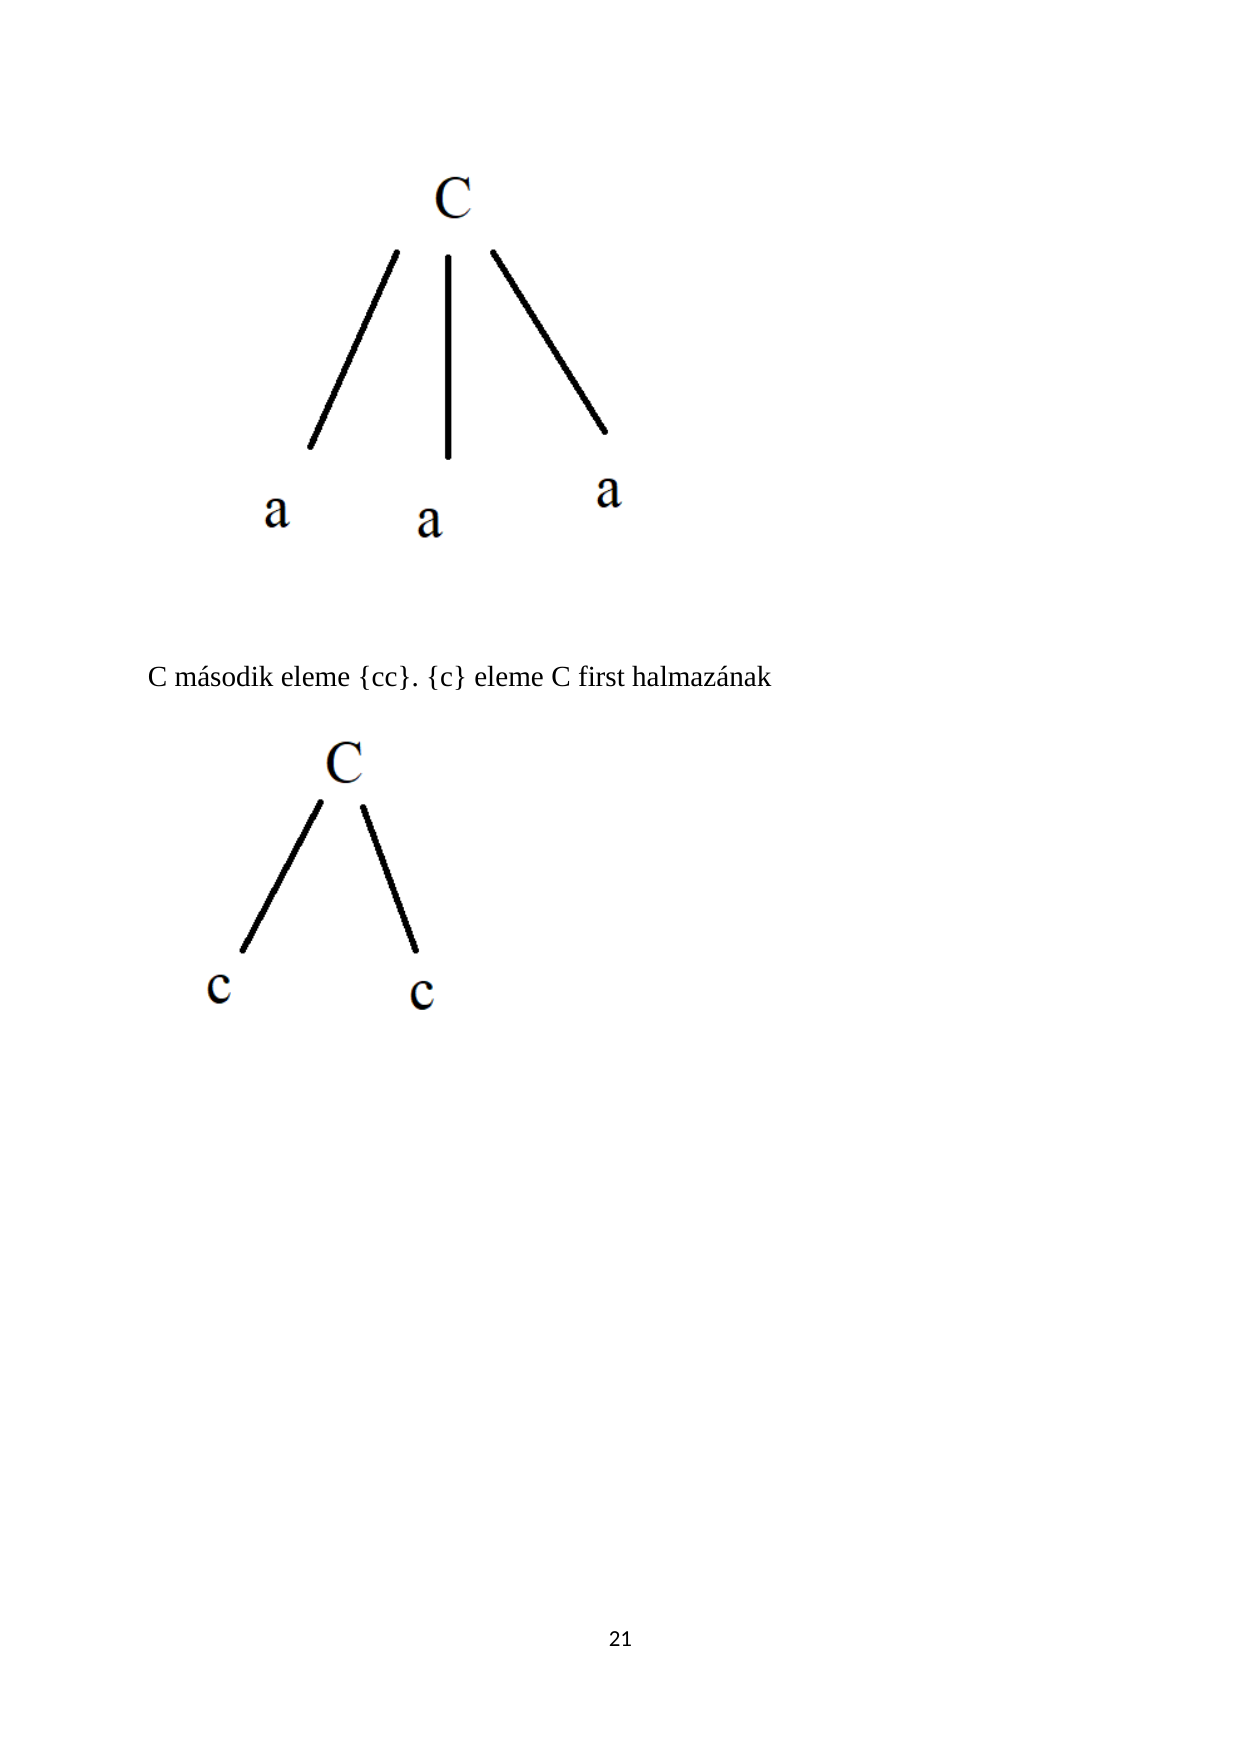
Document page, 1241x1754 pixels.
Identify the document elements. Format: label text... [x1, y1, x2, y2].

picture [147, 718, 661, 1144]
text C második eleme {cc}. {c} eleme C first halmazának [148, 659, 1093, 693]
picture [147, 147, 801, 634]
